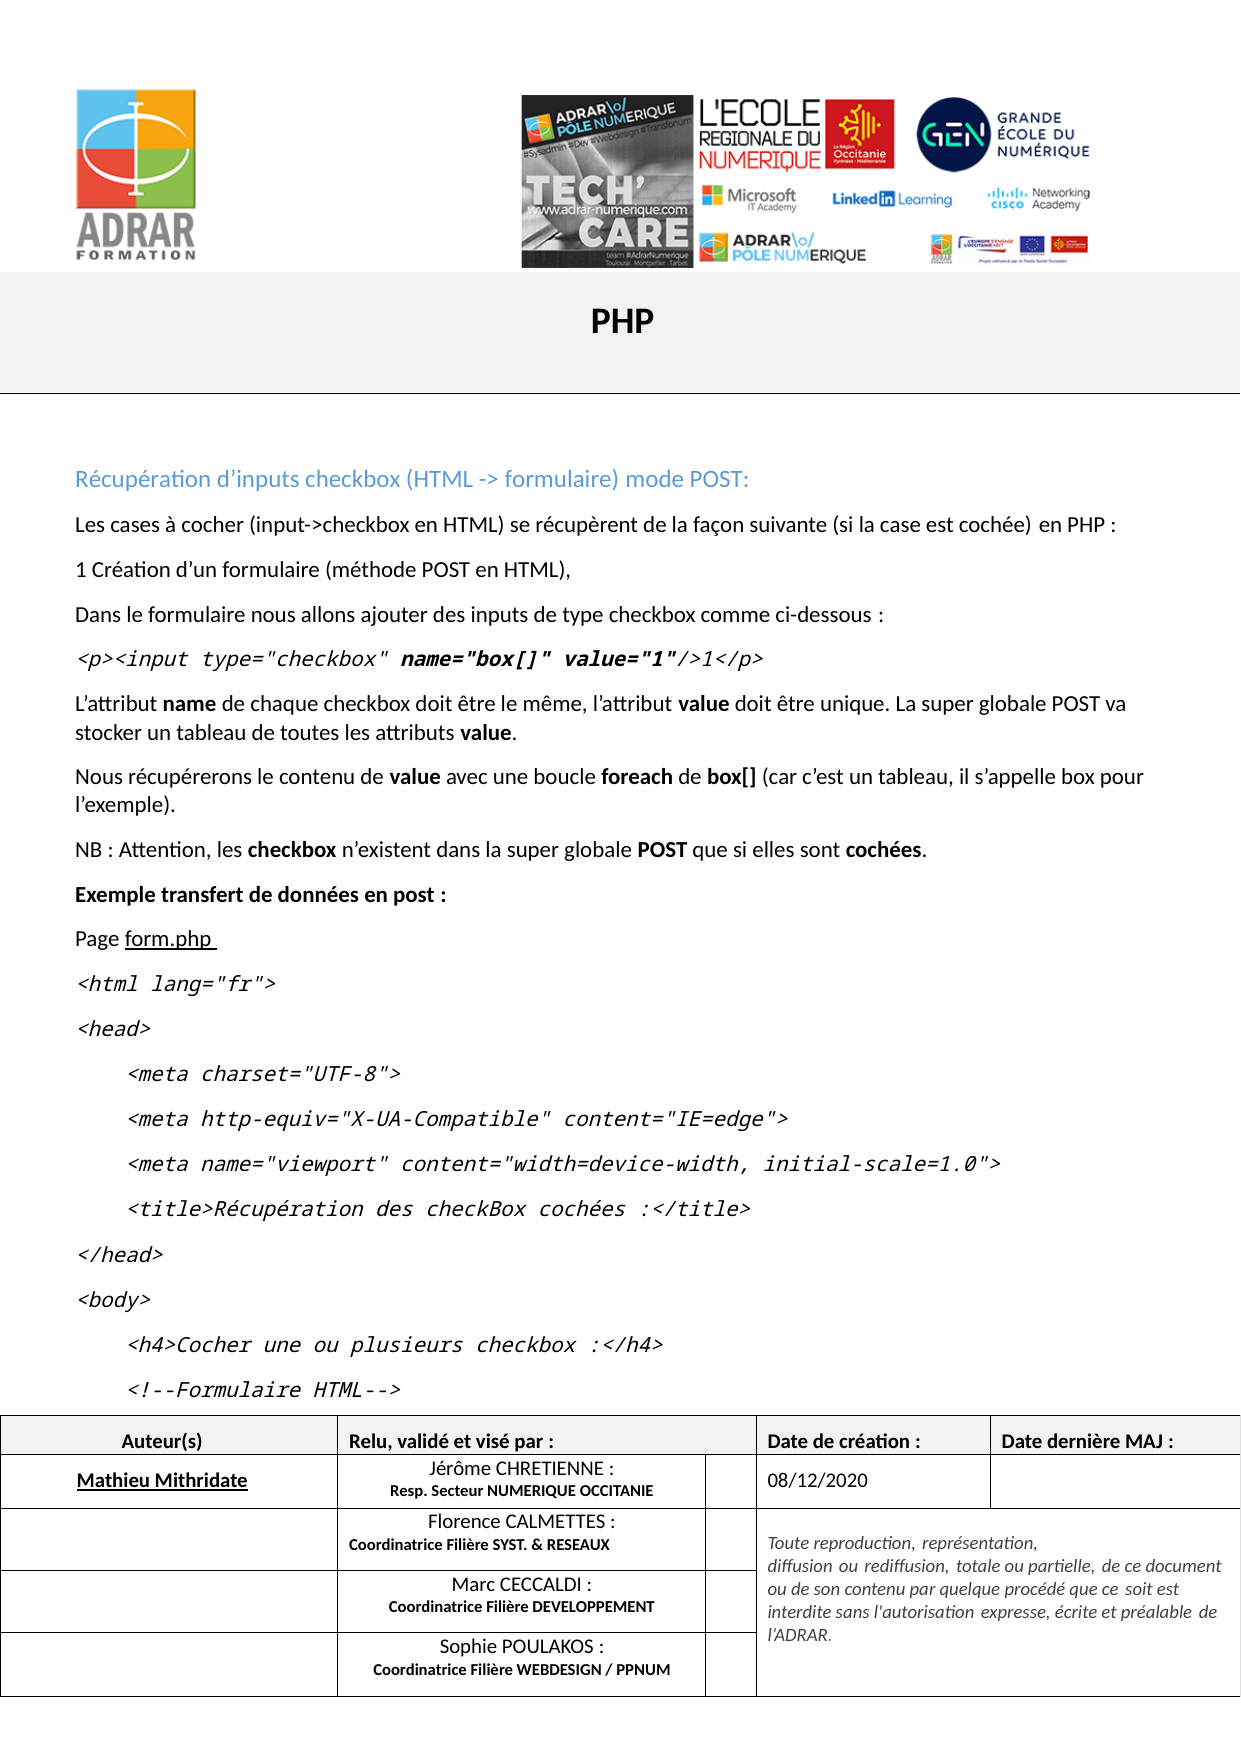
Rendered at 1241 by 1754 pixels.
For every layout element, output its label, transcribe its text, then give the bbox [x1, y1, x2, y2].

text <title>Récupération des checkBox cochées :</title> [75, 1194, 1165, 1223]
text <meta name="viewport" content="width=device-width, initial-scale=1.0"> [75, 1149, 1165, 1178]
text Nous récupérerons le contenu de value avec une boucle foreach de box[] (car c’est un tableau, il s’appelle box pour l’exemple). [75, 762, 1165, 818]
text Page form.php [75, 924, 1165, 952]
text <meta http-equiv="X-UA-Compatible" content="IE=edge"> [75, 1104, 1165, 1133]
picture [521, 95, 1093, 268]
text </head> [75, 1240, 1165, 1268]
text <body> [75, 1285, 1165, 1313]
text <!--Formulaire HTML--> [75, 1375, 1165, 1403]
text L’attribut name de chaque checkbox doit être le même, l’attribut value doit être unique. La super globale POST va stocker un tableau de toutes les attributs value. [75, 689, 1165, 746]
text <html lang="fr"> [75, 969, 1165, 997]
text Dans le formulaire nous allons ajouter des inputs de type checkbox comme ci-dessous : [75, 600, 1165, 628]
text <p><input type="checkbox" name="box[]" value="1"/>1</p> [75, 644, 1165, 673]
text NB : Attention, les checkbox n’existent dans la super globale POST que si elles sont cochées. [75, 835, 1165, 863]
text Les cases à cocher (input->checkbox en HTML) se récupèrent de la façon suivante (si la case est cochée) en PHP : [75, 510, 1165, 538]
text Exemple transfert de données en post : [75, 880, 1165, 908]
text <meta charset="UTF-8"> [75, 1059, 1165, 1088]
picture [75, 87, 197, 262]
text 1 Création d’un formulaire (méthode POST en HTML), [75, 555, 1165, 583]
text <h4>Cocher une ou plusieurs checkbox :</h4> [75, 1330, 1165, 1358]
text <head> [75, 1014, 1165, 1043]
text Récupération d’inputs checkbox (HTML -> formulaire) mode POST: [75, 463, 1165, 494]
